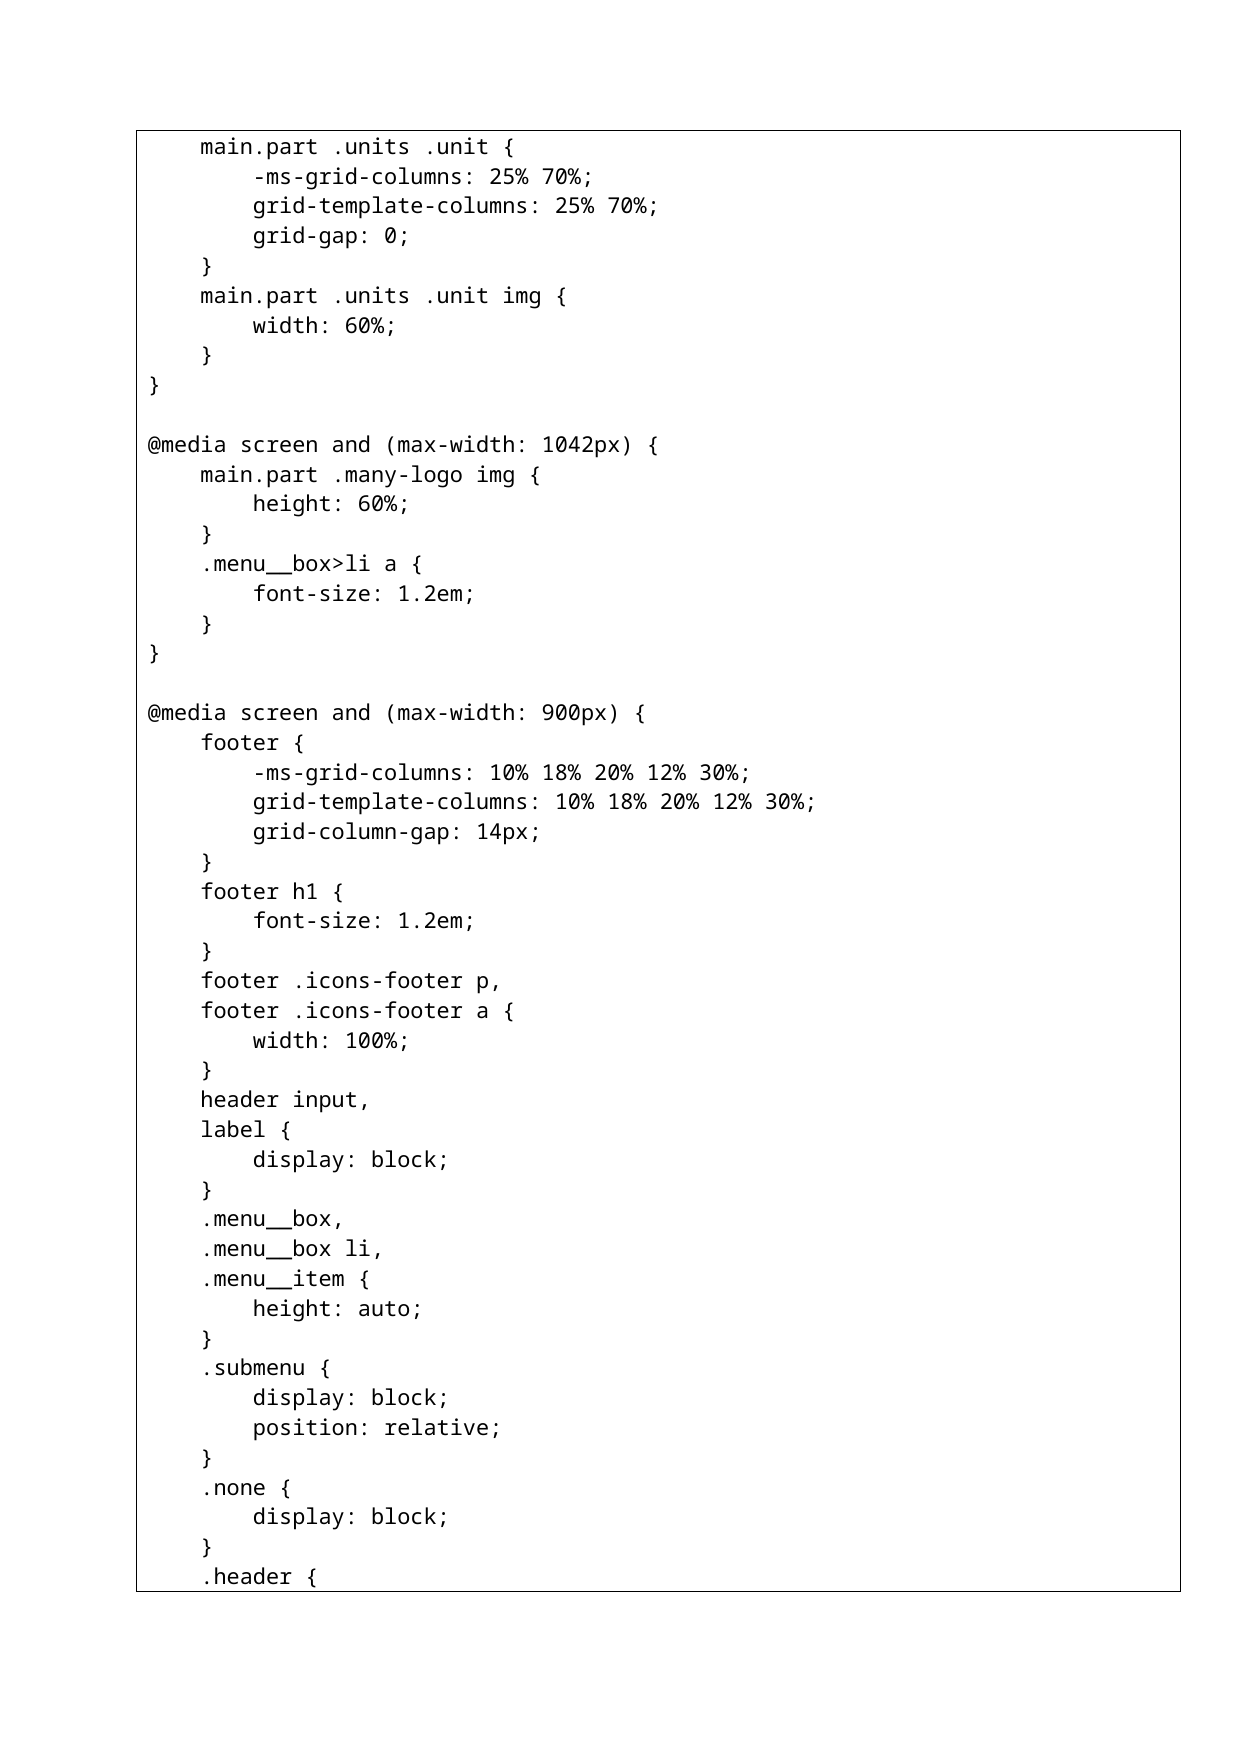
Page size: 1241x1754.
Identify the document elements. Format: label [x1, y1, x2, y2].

table_header [137, 131, 1180, 1591]
